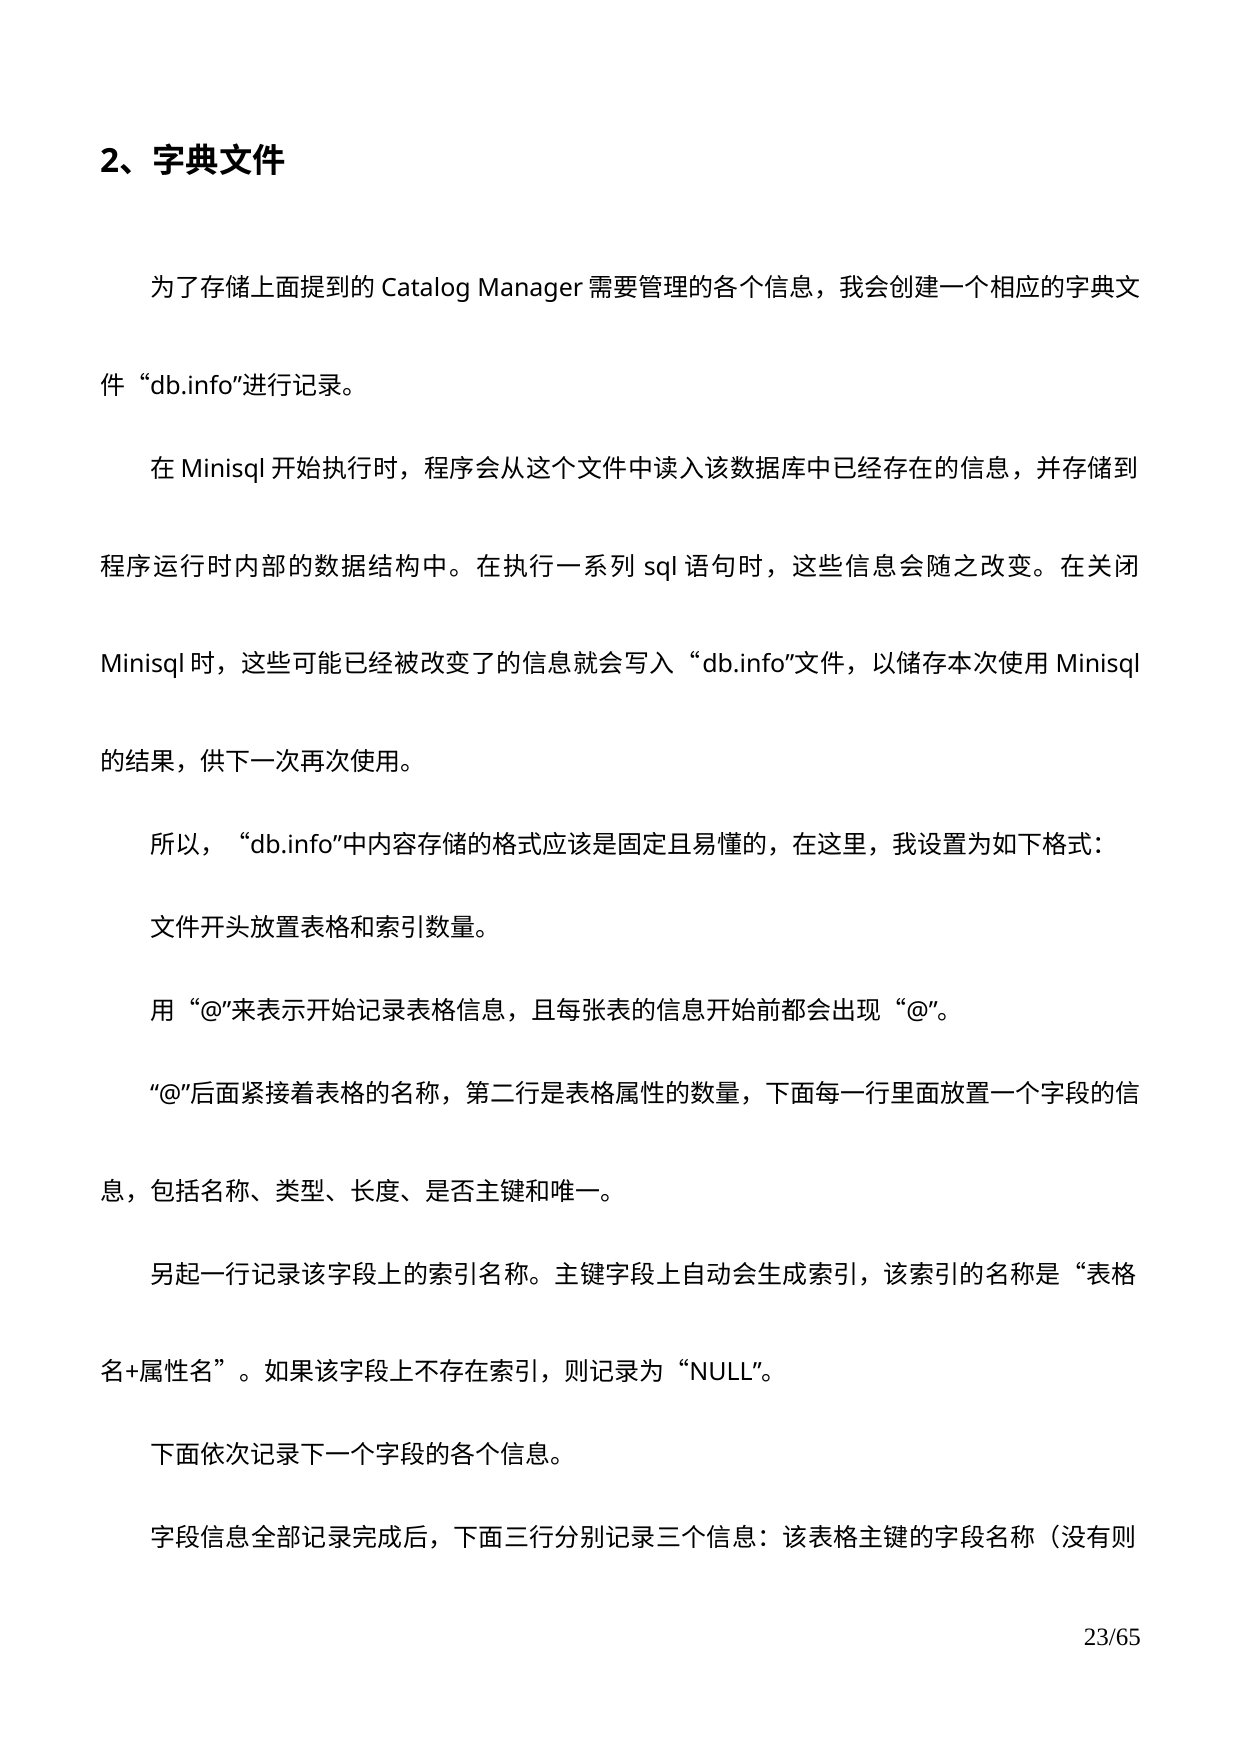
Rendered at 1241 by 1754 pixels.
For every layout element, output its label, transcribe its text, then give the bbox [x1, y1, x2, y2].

text “@”后面紧接着表格的名称，第二行是表格属性的数量，下面每一行里面放置一个字段的信息，包括名称、类型、长度、是否主键和唯一。 [100, 1059, 1140, 1222]
text 所以，“db.info”中内容存储的格式应该是固定且易懂的，在这里，我设置为如下格式： [100, 810, 1140, 875]
text 在Minisql开始执行时，程序会从这个文件中读入该数据库中已经存在的信息，并存储到程序运行时内部的数据结构中。在执行一系列sql语句时，这些信息会随之改变。在关闭Minisql时，这些可能已经被改变了的信息就会写入“db.info”文件，以储存本次使用Minisql的结果，供下一次再次使用。 [100, 434, 1140, 792]
subtitle 2、字典文件 [100, 126, 1140, 191]
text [100, 1503, 1140, 1568]
text 另起一行记录该字段上的索引名称。主键字段上自动会生成索引，该索引的名称是“表格名+属性名”。如果该字段上不存在索引，则记录为“NULL”。 [100, 1240, 1140, 1402]
text 为了存储上面提到的Catalog Manager需要管理的各个信息，我会创建一个相应的字典文件“db.info”进行记录。 [100, 253, 1140, 416]
text 下面依次记录下一个字段的各个信息。 [100, 1420, 1140, 1485]
text 用“@”来表示开始记录表格信息，且每张表的信息开始前都会出现“@”。 [100, 976, 1140, 1041]
text 文件开头放置表格和索引数量。 [100, 893, 1140, 958]
